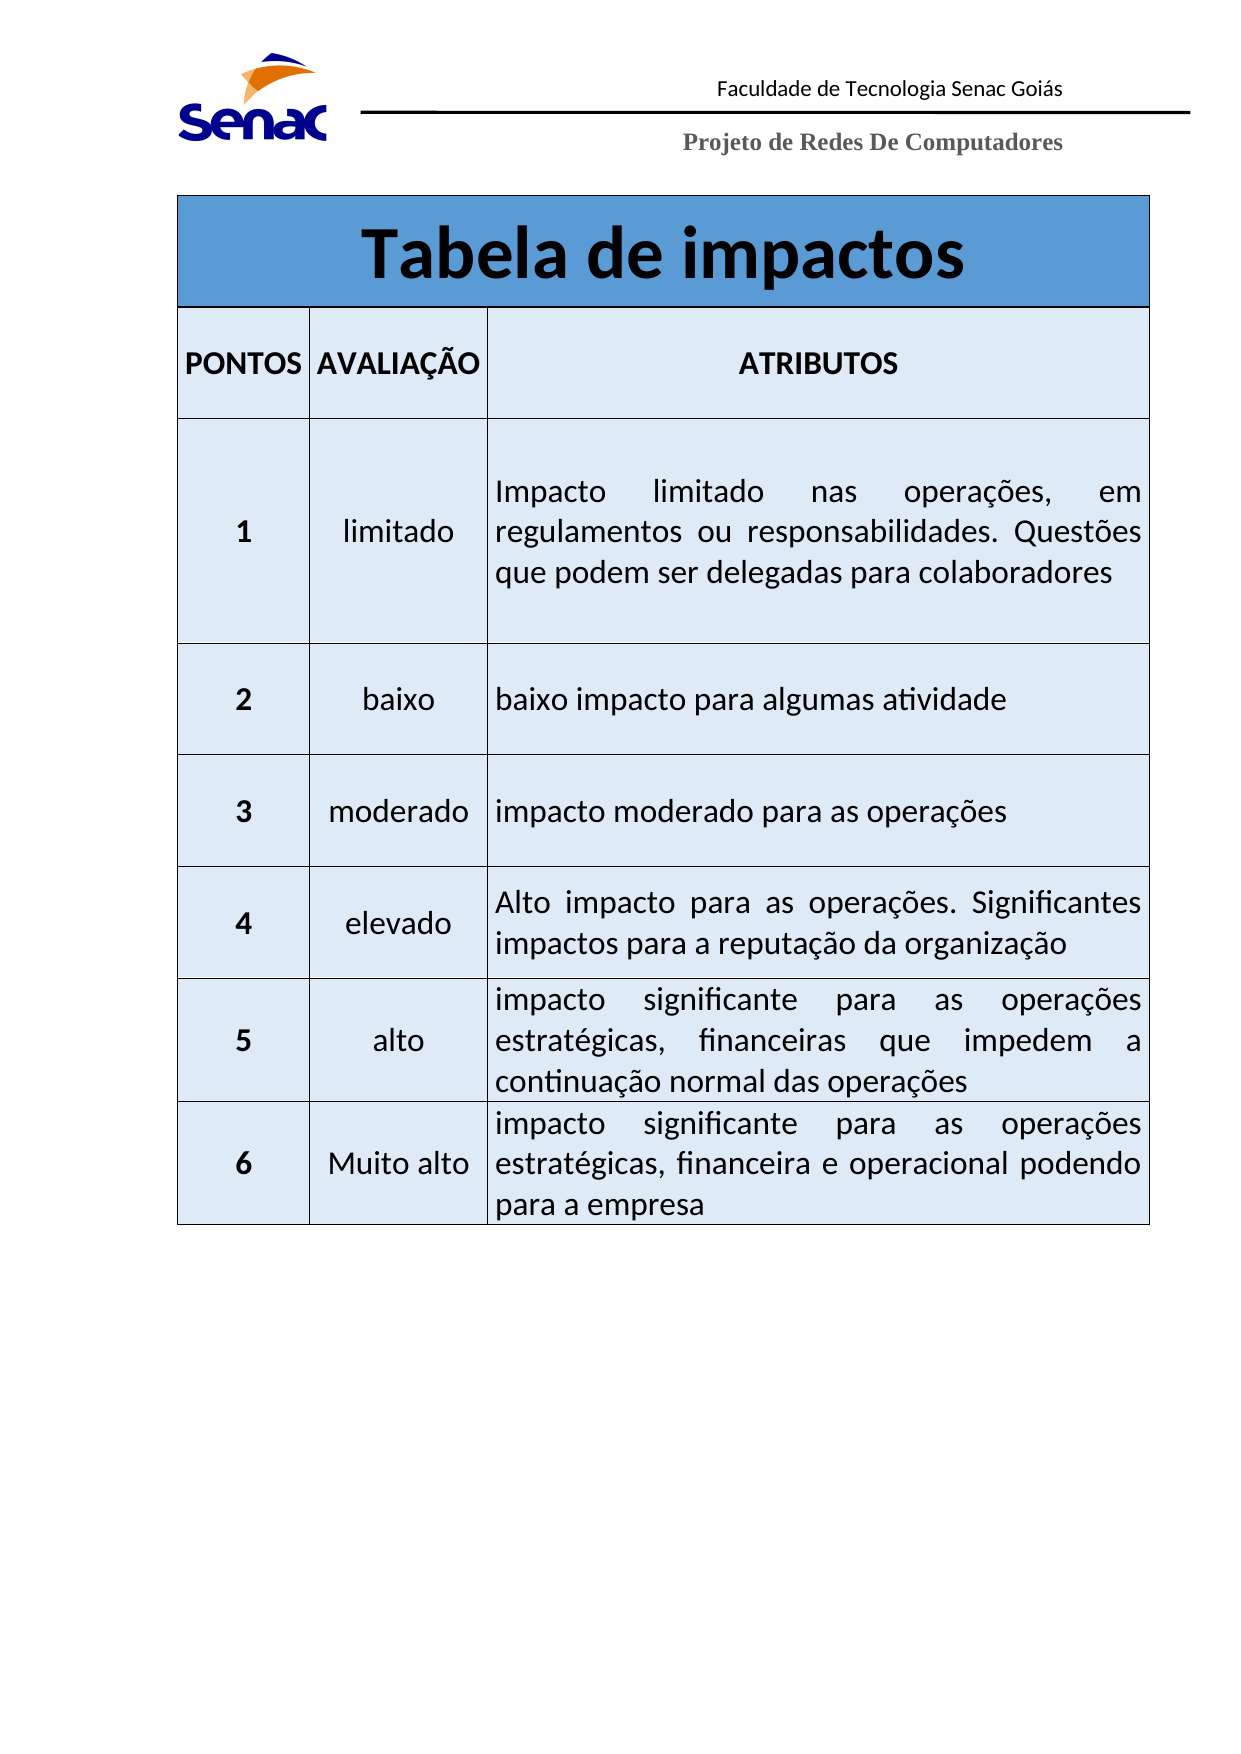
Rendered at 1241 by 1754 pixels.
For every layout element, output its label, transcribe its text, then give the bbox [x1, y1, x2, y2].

table_cell 6 [178, 1102, 309, 1224]
table_cell AVALIAÇÃO [310, 308, 487, 418]
table_cell impacto moderado para as operações [488, 755, 1149, 866]
table_cell 2 [178, 644, 309, 754]
table_cell impacto significante para as operações estratégicas, financeiras que impedem a continuação normal das operações [488, 979, 1149, 1101]
table_cell impacto significante para as operações estratégicas, financeira e operacional podendo para a empresa [488, 1102, 1149, 1224]
table_cell baixo impacto para algumas atividade [488, 644, 1149, 754]
table_cell moderado [310, 755, 487, 866]
table_cell Muito alto [310, 1102, 487, 1224]
table_cell 3 [178, 755, 309, 866]
table_header Tabela de impactos [178, 196, 1149, 306]
picture [178, 53, 327, 141]
table_cell ATRIBUTOS [488, 308, 1149, 418]
table_cell Impacto limitado nas operações, em regulamentos ou responsabilidades. Questões que podem ser delegadas para colaboradores [488, 419, 1149, 642]
table_cell 5 [178, 979, 309, 1101]
table_cell baixo [310, 644, 487, 754]
table_cell Alto impacto para as operações. Significantes impactos para a reputação da organização [488, 867, 1149, 977]
table_cell elevado [310, 867, 487, 977]
table_cell 4 [178, 867, 309, 977]
table_cell 1 [178, 419, 309, 642]
table_cell limitado [310, 419, 487, 642]
table_cell PONTOS [178, 308, 309, 418]
table_cell alto [310, 979, 487, 1101]
